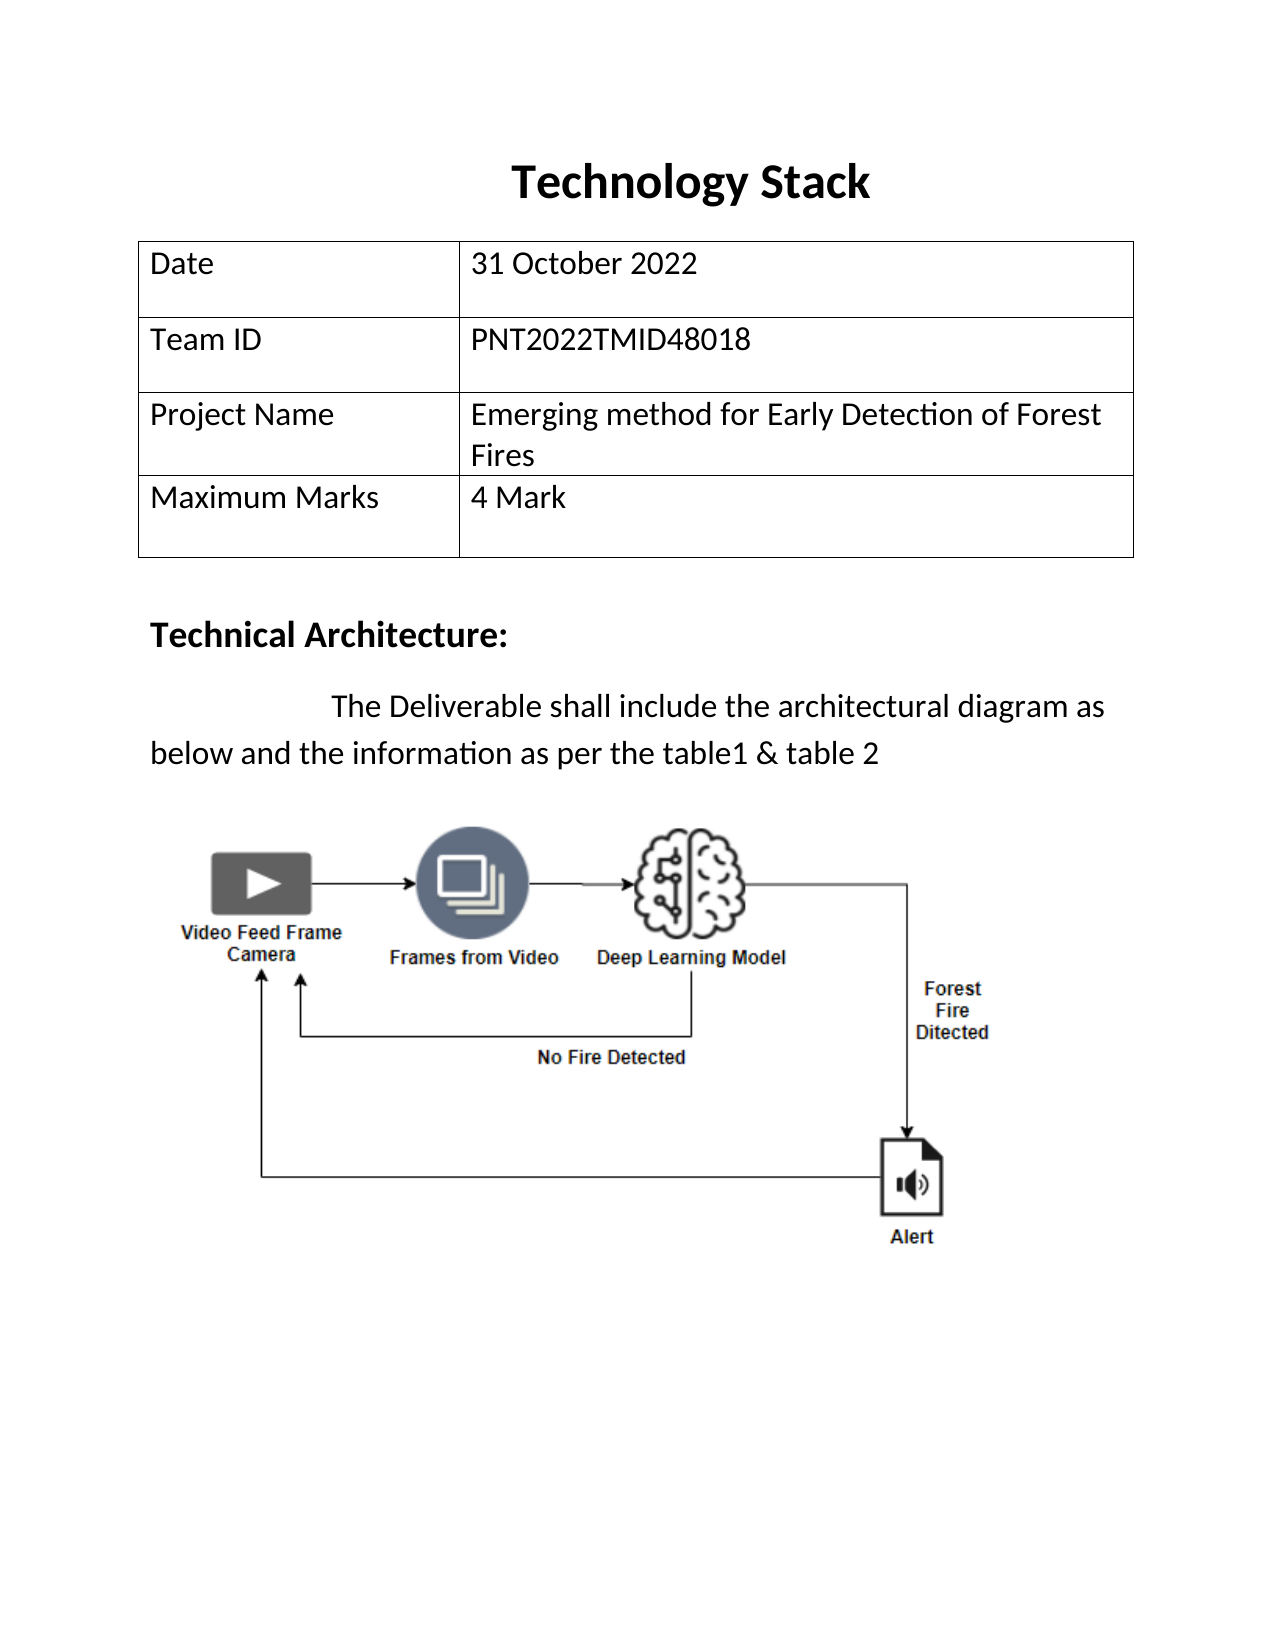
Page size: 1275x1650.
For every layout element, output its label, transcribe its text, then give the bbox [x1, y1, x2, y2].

table_header Date [139, 242, 459, 317]
table_cell PNT2022TMID48018 [460, 318, 1133, 392]
table_cell 4 Mark [460, 476, 1133, 557]
table_cell Emerging method for Early Detection of Forest Fires [460, 393, 1133, 475]
text Technology Stack [150, 150, 1125, 211]
picture [150, 799, 1055, 1278]
text Technical Architecture: [150, 611, 1125, 657]
table_cell Project Name [139, 393, 459, 475]
table_cell Team ID [139, 318, 459, 392]
text The Deliverable shall include the architectural diagram as below and the information as per the table1 & table 2 [150, 685, 1125, 772]
table_cell Maximum Marks [139, 476, 459, 557]
table_header 31 October 2022 [460, 242, 1133, 317]
